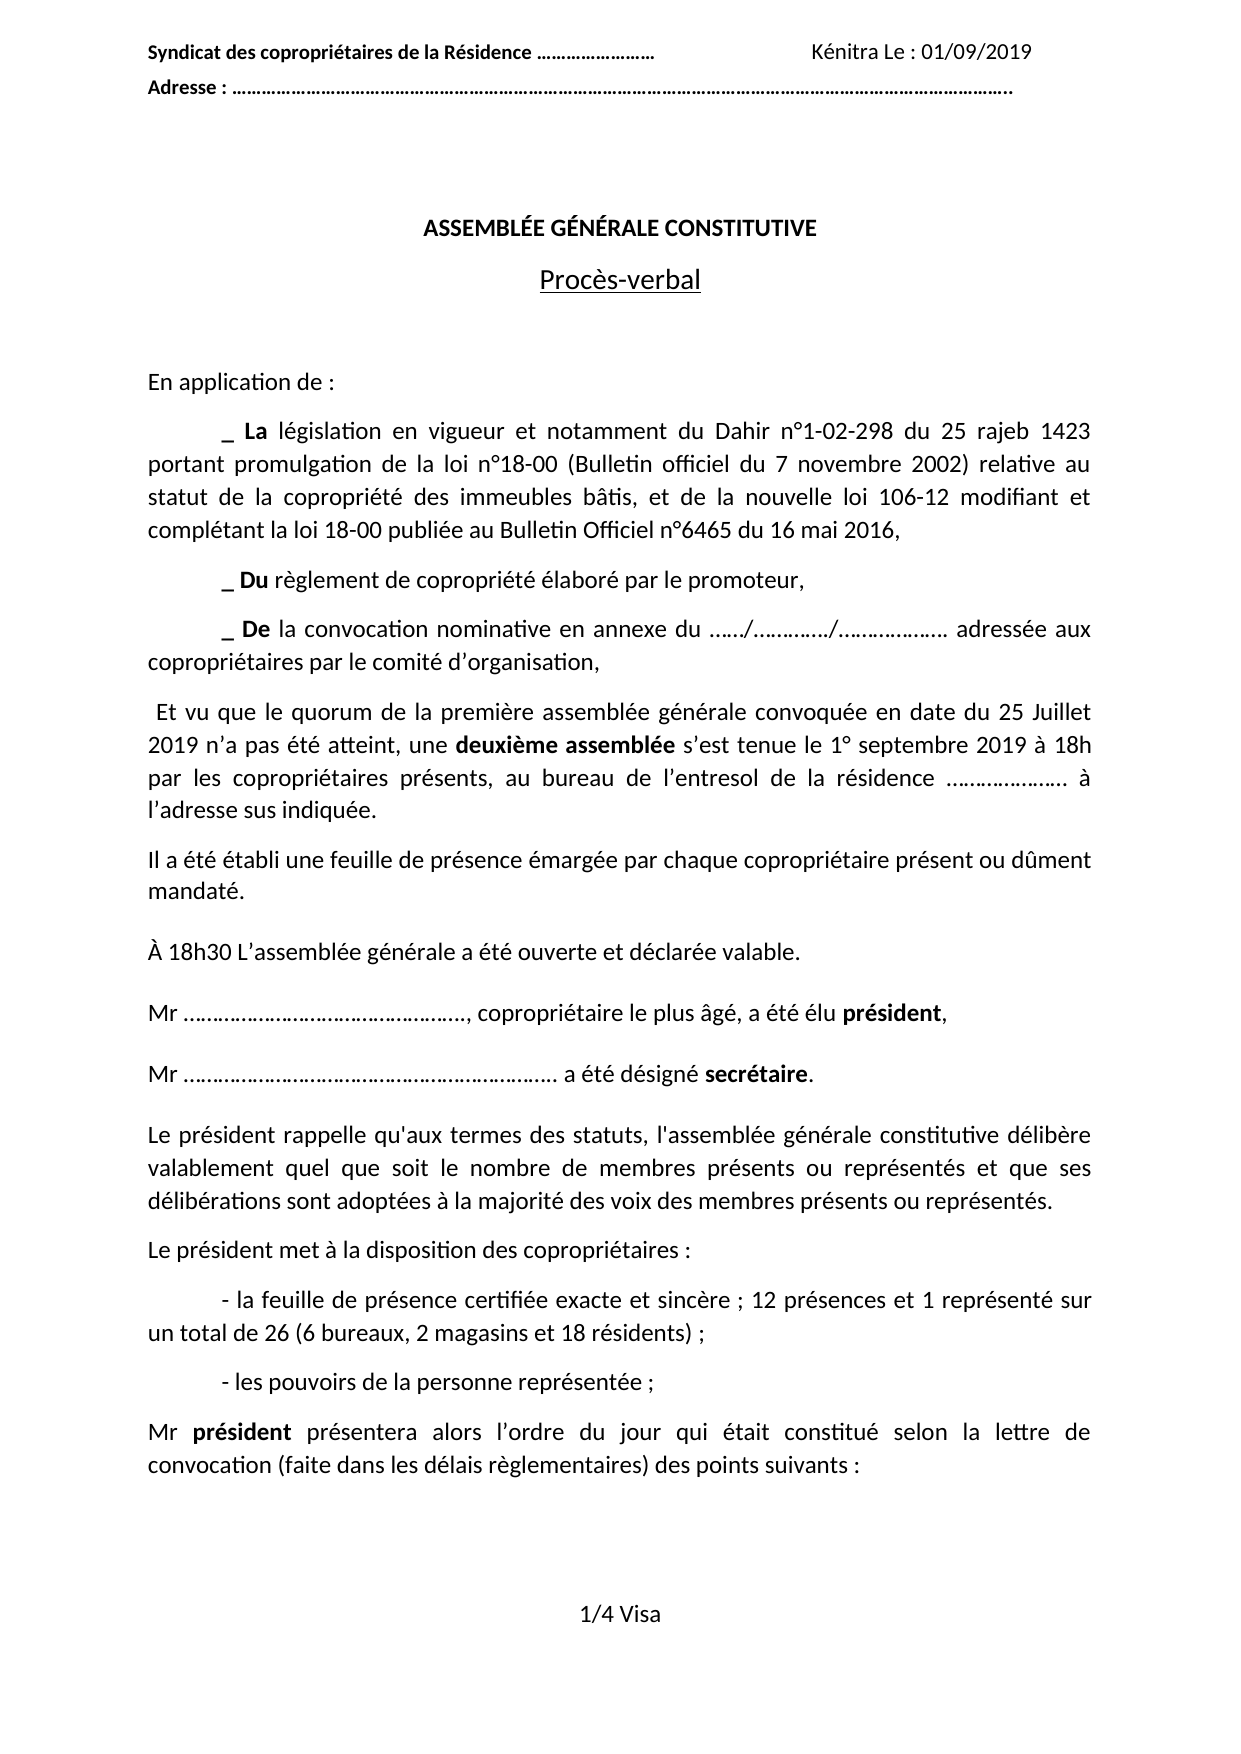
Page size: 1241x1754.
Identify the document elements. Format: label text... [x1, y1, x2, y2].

text Adresse : ………………………………………………………………………………………………………………………………………….. [148, 80, 1093, 98]
text À 18h30 L’assemblée générale a été ouverte et déclarée valable. [148, 936, 1093, 966]
text ASSEMBLÉE GÉNÉRALE CONSTITUTIVE [148, 212, 1093, 242]
text Le président met à la disposition des copropriétaires : [148, 1234, 1093, 1265]
text En application de : [148, 366, 1093, 396]
text Mr …………………………………………., copropriétaire le plus âgé, a été élu président, [148, 997, 1093, 1027]
text Le président rappelle qu'aux termes des statuts, l'assemblée générale constitutive délibère valablement quel que soit le nombre de membres présents ou représentés et que ses délibérations sont adoptées à la majorité des voix des membres présents ou représentés. [148, 1119, 1093, 1215]
text _ De la convocation nominative en annexe du ……/…………./………………. adressée aux copropriétaires par le comité d’organisation, [148, 613, 1093, 677]
text _ La législation en vigueur et notamment du Dahir n°1-02-298 du 25 rajeb 1423 portant promulgation de la loi n°18-00 (Bulletin officiel du 7 novembre 2002) relative au statut de la copropriété des immeubles bâtis, et de la nouvelle loi 106-12 modifiant et complétant la loi 18-00 publiée au Bulletin Officiel n°6465 du 16 mai 2016, [148, 416, 1093, 545]
text Syndicat des copropriétaires de la Résidence …………………… Kénitra Le : 01/09/2019 [148, 44, 1093, 63]
text - les pouvoirs de la personne représentée ; [148, 1366, 1093, 1397]
text - la feuille de présence certifiée exacte et sincère ; 12 présences et 1 représenté sur un total de 26 (6 bureaux, 2 magasins et 18 résidents) ; [148, 1284, 1093, 1347]
text Et vu que le quorum de la première assemblée générale convoquée en date du 25 Juillet 2019 n’a pas été atteint, une deuxième assemblée s’est tenue le 1° septembre 2019 à 18h par les copropriétaires présents, au bureau de l’entresol de la résidence ………………… à l’adresse sus indiquée. [148, 696, 1093, 825]
text Il a été établi une feuille de présence émargée par chaque copropriétaire présent ou dûment mandaté. [148, 844, 1093, 905]
text Mr ……………………………………………………….. a été désigné secrétaire. [148, 1058, 1093, 1088]
text 1/4 Visa [148, 1598, 1093, 1628]
text _ Du règlement de copropriété élaboré par le promoteur, [148, 564, 1093, 594]
text Procès-verbal [148, 261, 1093, 297]
text Mr président présentera alors l’ordre du jour qui était constitué selon la lettre de convocation (faite dans les délais règlementaires) des points suivants : [148, 1416, 1093, 1479]
